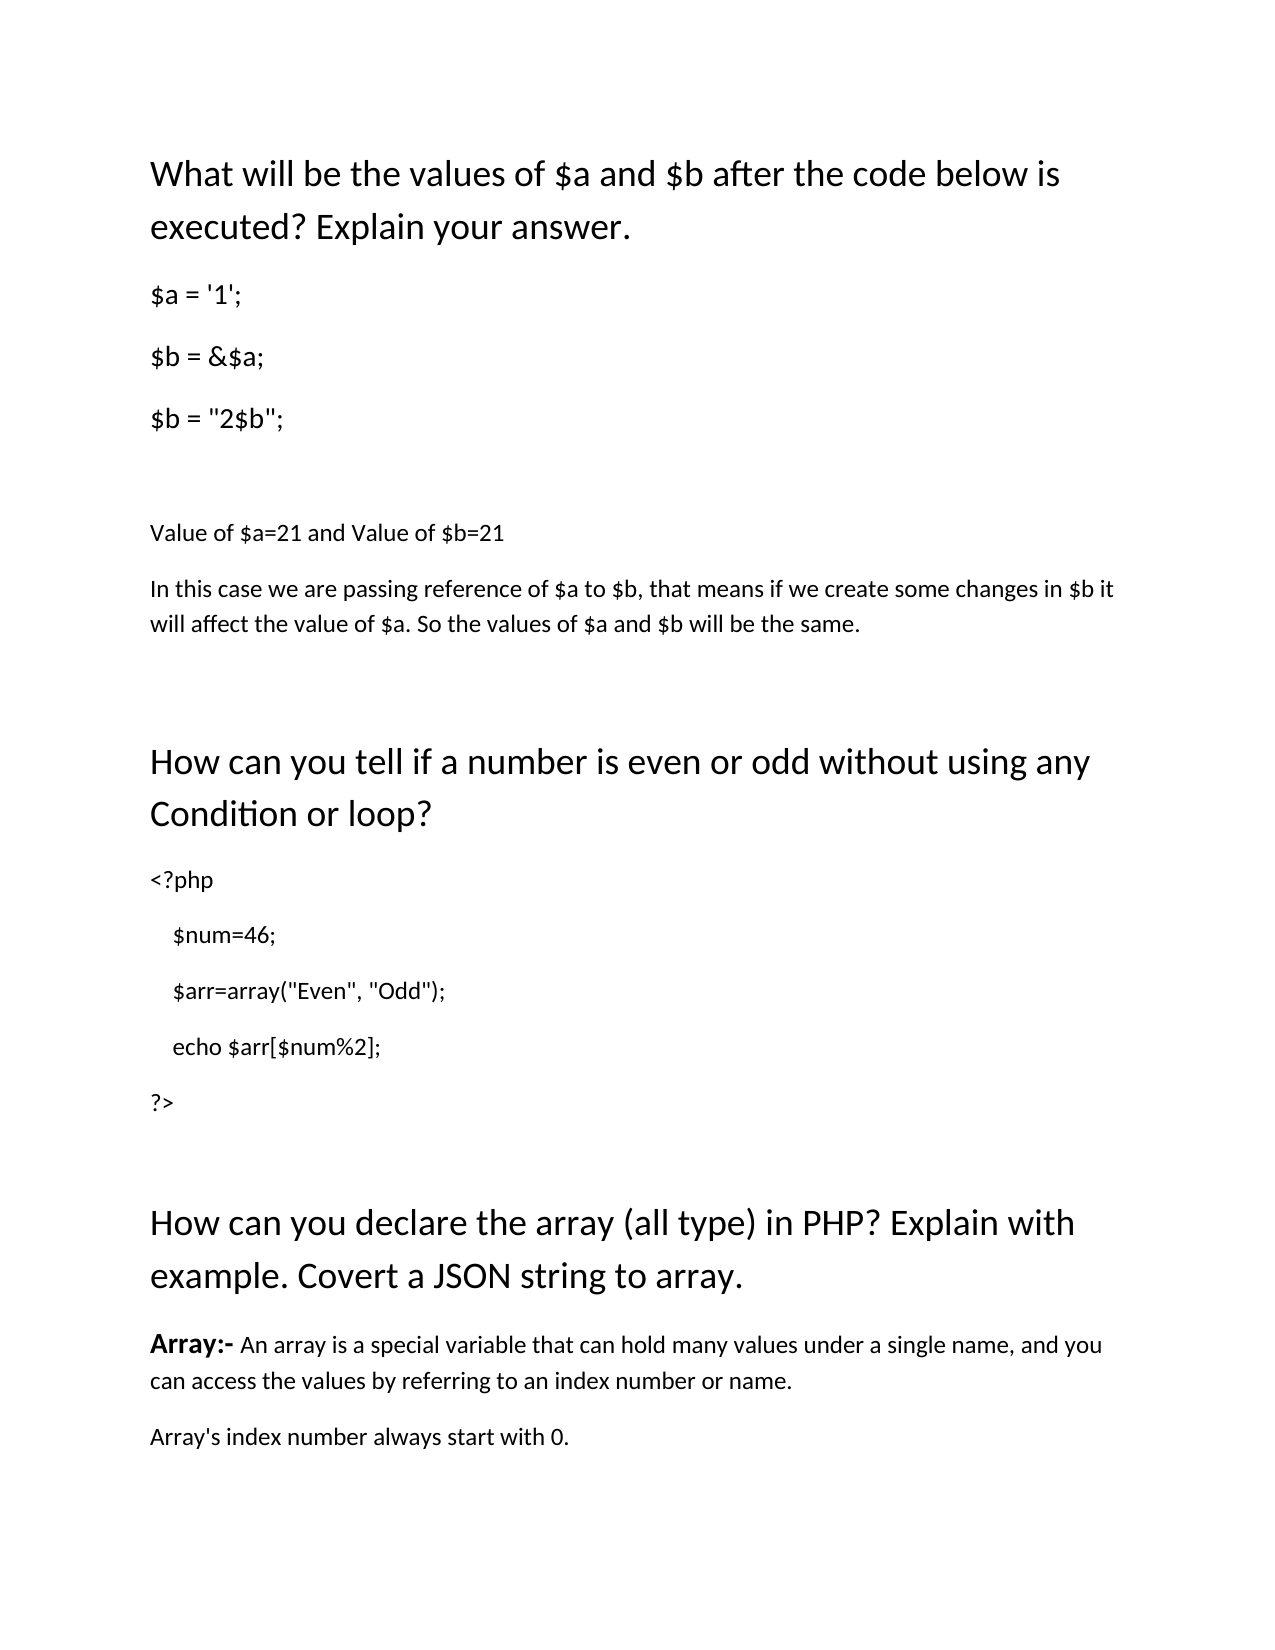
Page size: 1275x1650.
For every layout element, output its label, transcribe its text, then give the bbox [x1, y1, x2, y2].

text $b = &$a; [150, 338, 1125, 374]
text How can you declare the array (all type) in PHP? Explain with example. Covert a JSON string to array. [150, 1199, 1125, 1297]
text $a = '1'; [150, 276, 1125, 312]
text $b = "2$b"; [150, 400, 1125, 435]
text How can you tell if a number is even or odd without using any Condition or loop? [150, 738, 1125, 836]
text $arr=array("Even", "Odd"); [150, 976, 1125, 1006]
text In this case we are passing reference of $a to $b, that means if we create some changes in $b it will affect the value of $a. So the values of $a and $b will be the same. [150, 573, 1125, 639]
text echo $arr[$num%2]; [150, 1031, 1125, 1062]
text Array:- An array is a special variable that can hold many values under a single name, and you can access the values by referring to an index number or name. [150, 1325, 1125, 1396]
text ?> [150, 1087, 1125, 1118]
text $num=46; [150, 920, 1125, 950]
text What will be the values of $a and $b after the code below is executed? Explain your answer. [150, 150, 1125, 248]
text <?php [150, 864, 1125, 894]
text Value of $a=21 and Value of $b=21 [150, 517, 1125, 548]
text Array's index number always start with 0. [150, 1421, 1125, 1452]
